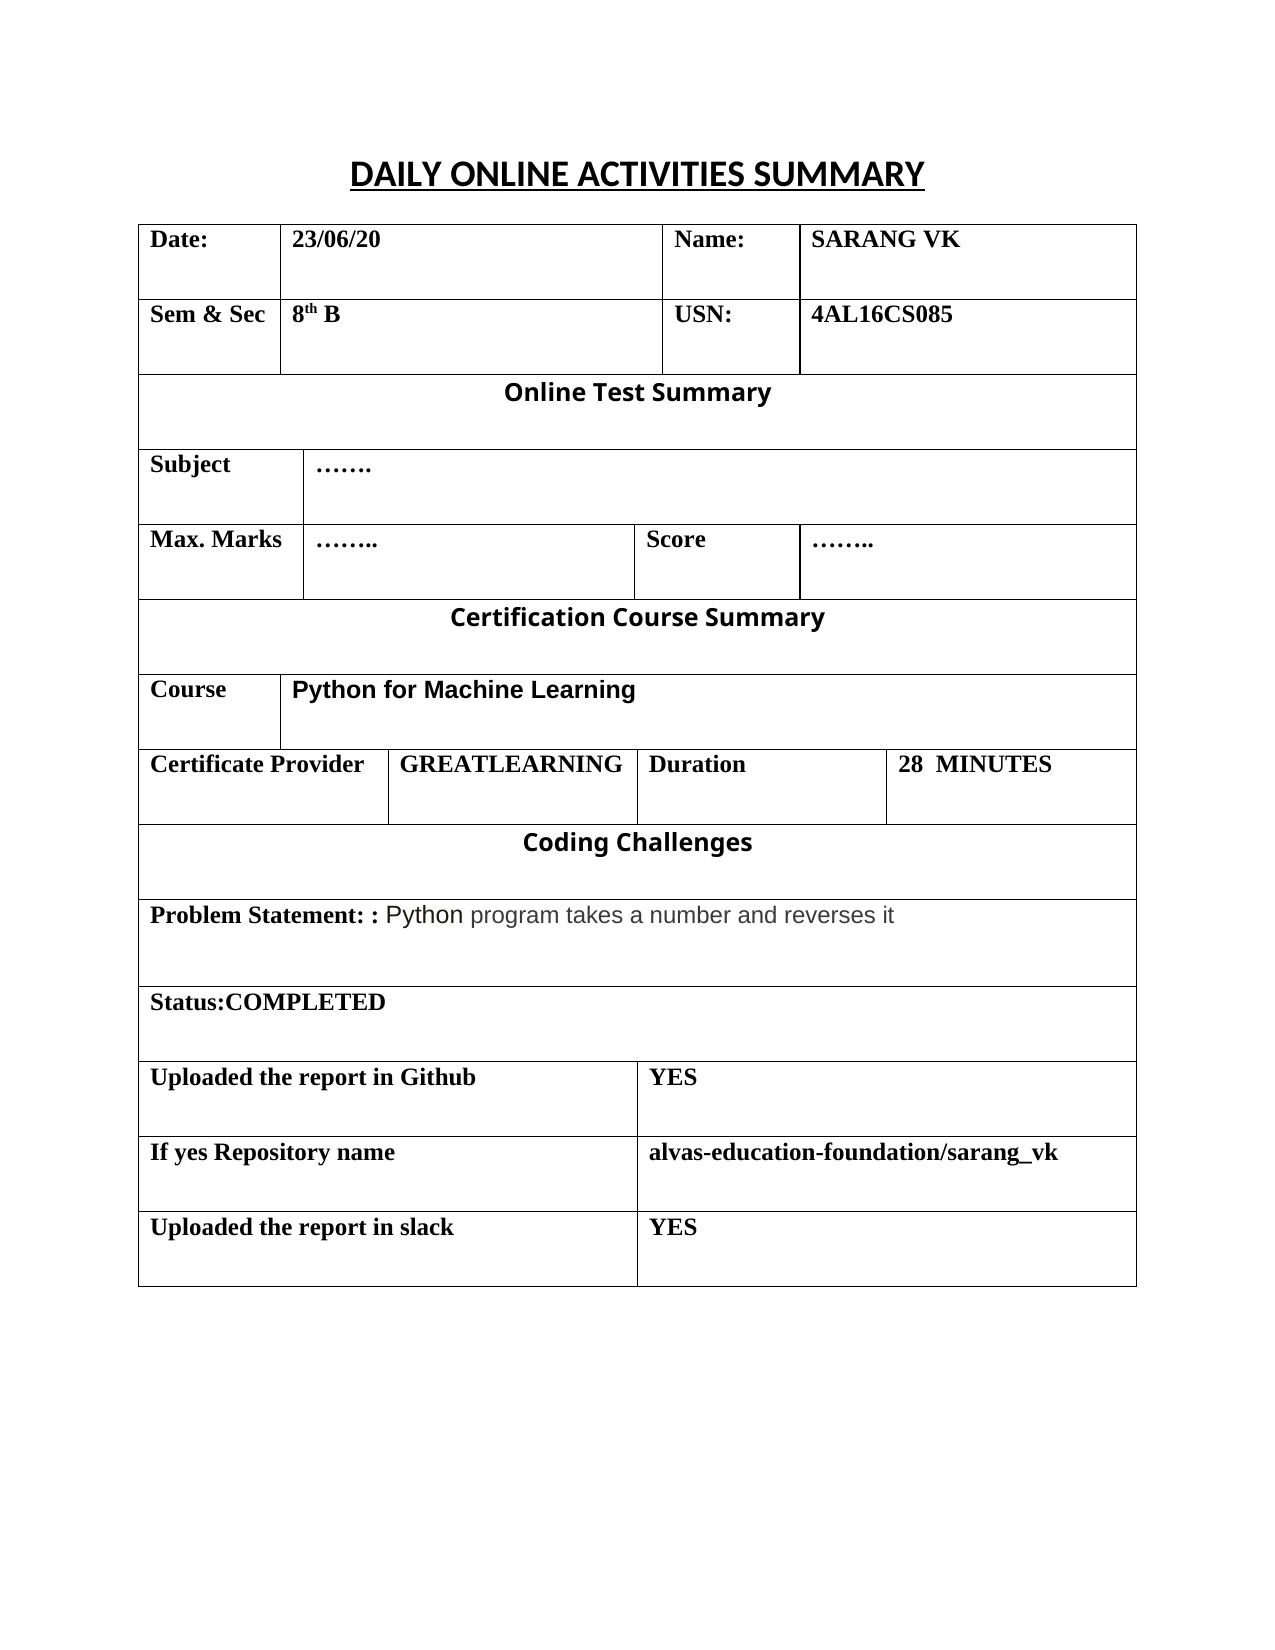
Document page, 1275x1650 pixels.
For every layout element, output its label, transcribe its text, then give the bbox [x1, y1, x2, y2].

table_cell Sem & Sec [139, 300, 280, 373]
table_cell Coding Challenges [139, 825, 1136, 898]
table_cell Status:COMPLETED [139, 987, 1136, 1061]
table_cell Problem Statement: : Python program takes a number and reverses it [139, 900, 1136, 986]
table_cell …….. [304, 525, 634, 598]
table_cell Certificate Provider [139, 750, 388, 823]
table_cell Certification Course Summary [139, 600, 1136, 673]
text DAILY ONLINE ACTIVITIES SUMMARY [150, 150, 1125, 196]
table_cell Course [139, 675, 280, 748]
table_cell 8th B [281, 300, 662, 373]
table_header Date: [139, 225, 280, 298]
table_cell Online Test Summary [139, 375, 1136, 448]
table_header SARANG VK [801, 225, 1136, 298]
table_cell Python for Machine Learning [281, 675, 1136, 748]
table_cell Uploaded the report in Github [139, 1062, 637, 1136]
table_cell USN: [663, 300, 799, 373]
table_cell Uploaded the report in slack [139, 1212, 637, 1286]
table_cell …….. [801, 525, 1136, 598]
table_cell If yes Repository name [139, 1137, 637, 1211]
table_header 23/06/20 [281, 225, 662, 298]
table_cell Max. Marks [139, 525, 303, 598]
table_cell Subject [139, 450, 303, 523]
table_cell ……. [304, 450, 1136, 523]
table_cell YES [638, 1062, 1136, 1136]
table_header Name: [663, 225, 799, 298]
table_cell alvas-education-foundation/sarang_vk [638, 1137, 1136, 1211]
table_cell Duration [638, 750, 886, 823]
table_cell 4AL16CS085 [801, 300, 1136, 373]
table_cell 28 MINUTES [887, 750, 1136, 823]
table_cell GREATLEARNING [389, 750, 637, 823]
table_cell Score [635, 525, 799, 598]
table_cell YES [638, 1212, 1136, 1286]
